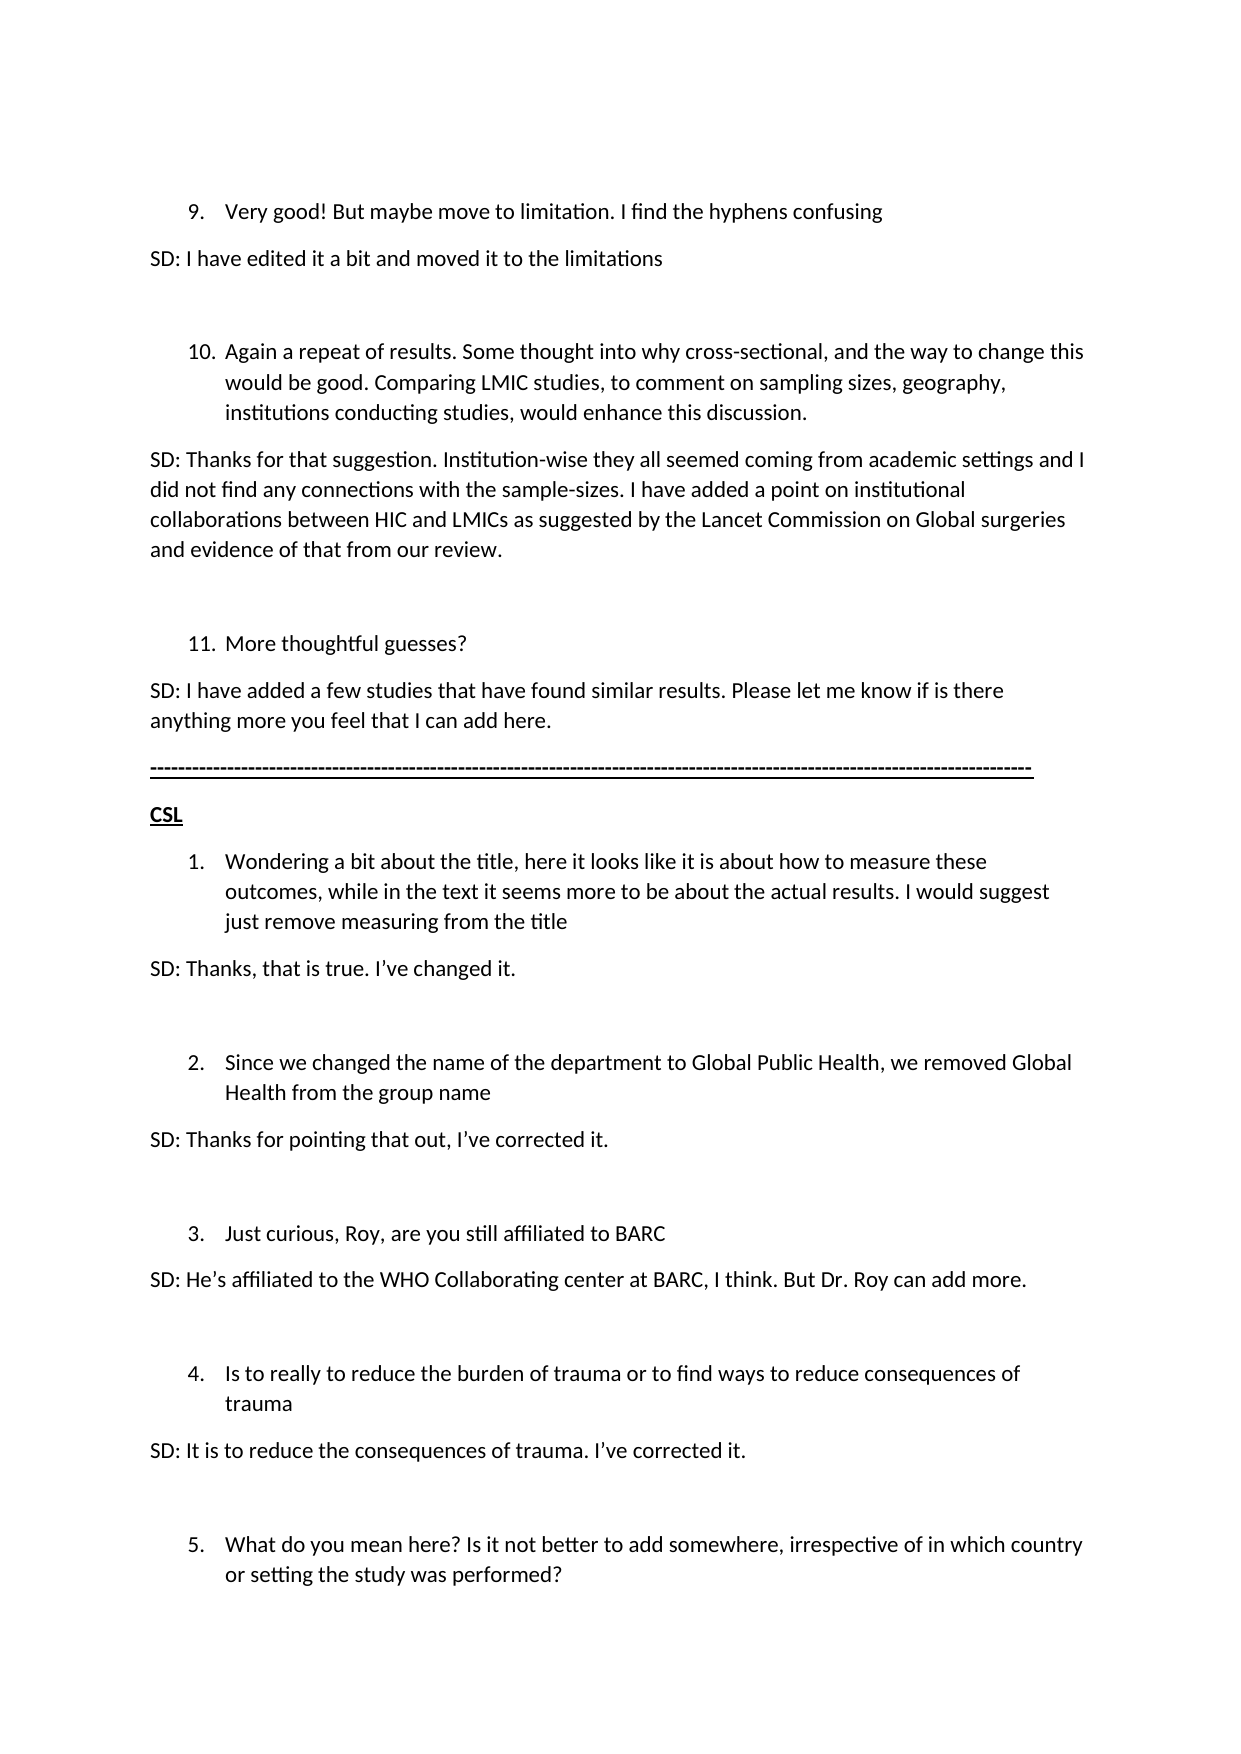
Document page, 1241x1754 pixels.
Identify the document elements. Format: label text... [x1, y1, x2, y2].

list Again a repeat of results. Some thought into why cross-sectional, and the way to change this would be good. Comparing LMIC studies, to comment on sampling sizes, geography, institutions conducting studies, would enhance this discussion. [187, 337, 1090, 426]
text SD: Thanks, that is true. I’ve changed it. [150, 954, 1090, 982]
list Is to really to reduce the burden of trauma or to find ways to reduce consequences of trauma [187, 1359, 1090, 1418]
list Very good! But maybe move to limitation. I find the hyphens confusing [187, 197, 1090, 225]
list Since we changed the name of the department to Global Public Health, we removed Global Health from the group name [187, 1048, 1090, 1106]
list Just curious, Roy, are you still affiliated to BARC [187, 1219, 1090, 1247]
text CSL [150, 800, 1090, 828]
text SD: Thanks for pointing that out, I’ve corrected it. [150, 1125, 1090, 1153]
list Wondering a bit about the title, here it looks like it is about how to measure these outcomes, while in the text it seems more to be about the actual results. I would suggest just remove measuring from the title [187, 847, 1090, 935]
text ------------------------------------------------------------------------------------------------------------------------------ [150, 753, 1090, 781]
list More thoughtful guesses? [187, 629, 1090, 657]
text SD: I have edited it a bit and moved it to the limitations [150, 244, 1090, 272]
text SD: Thanks for that suggestion. Institution-wise they all seemed coming from academic settings and I did not find any connections with the sample-sizes. I have added a point on institutional collaborations between HIC and LMICs as suggested by the Lancet Commission on Global surgeries and evidence of that from our review. [150, 445, 1090, 563]
list What do you mean here? Is it not better to add somewhere, irrespective of in which country or setting the study was performed? [187, 1530, 1090, 1588]
text SD: He’s affiliated to the WHO Collaborating center at BARC, I think. But Dr. Roy can add more. [150, 1266, 1090, 1294]
text SD: I have added a few studies that have found similar results. Please let me know if is there anything more you feel that I can add here. [150, 676, 1090, 734]
text SD: It is to reduce the consequences of trauma. I’ve corrected it. [150, 1436, 1090, 1464]
